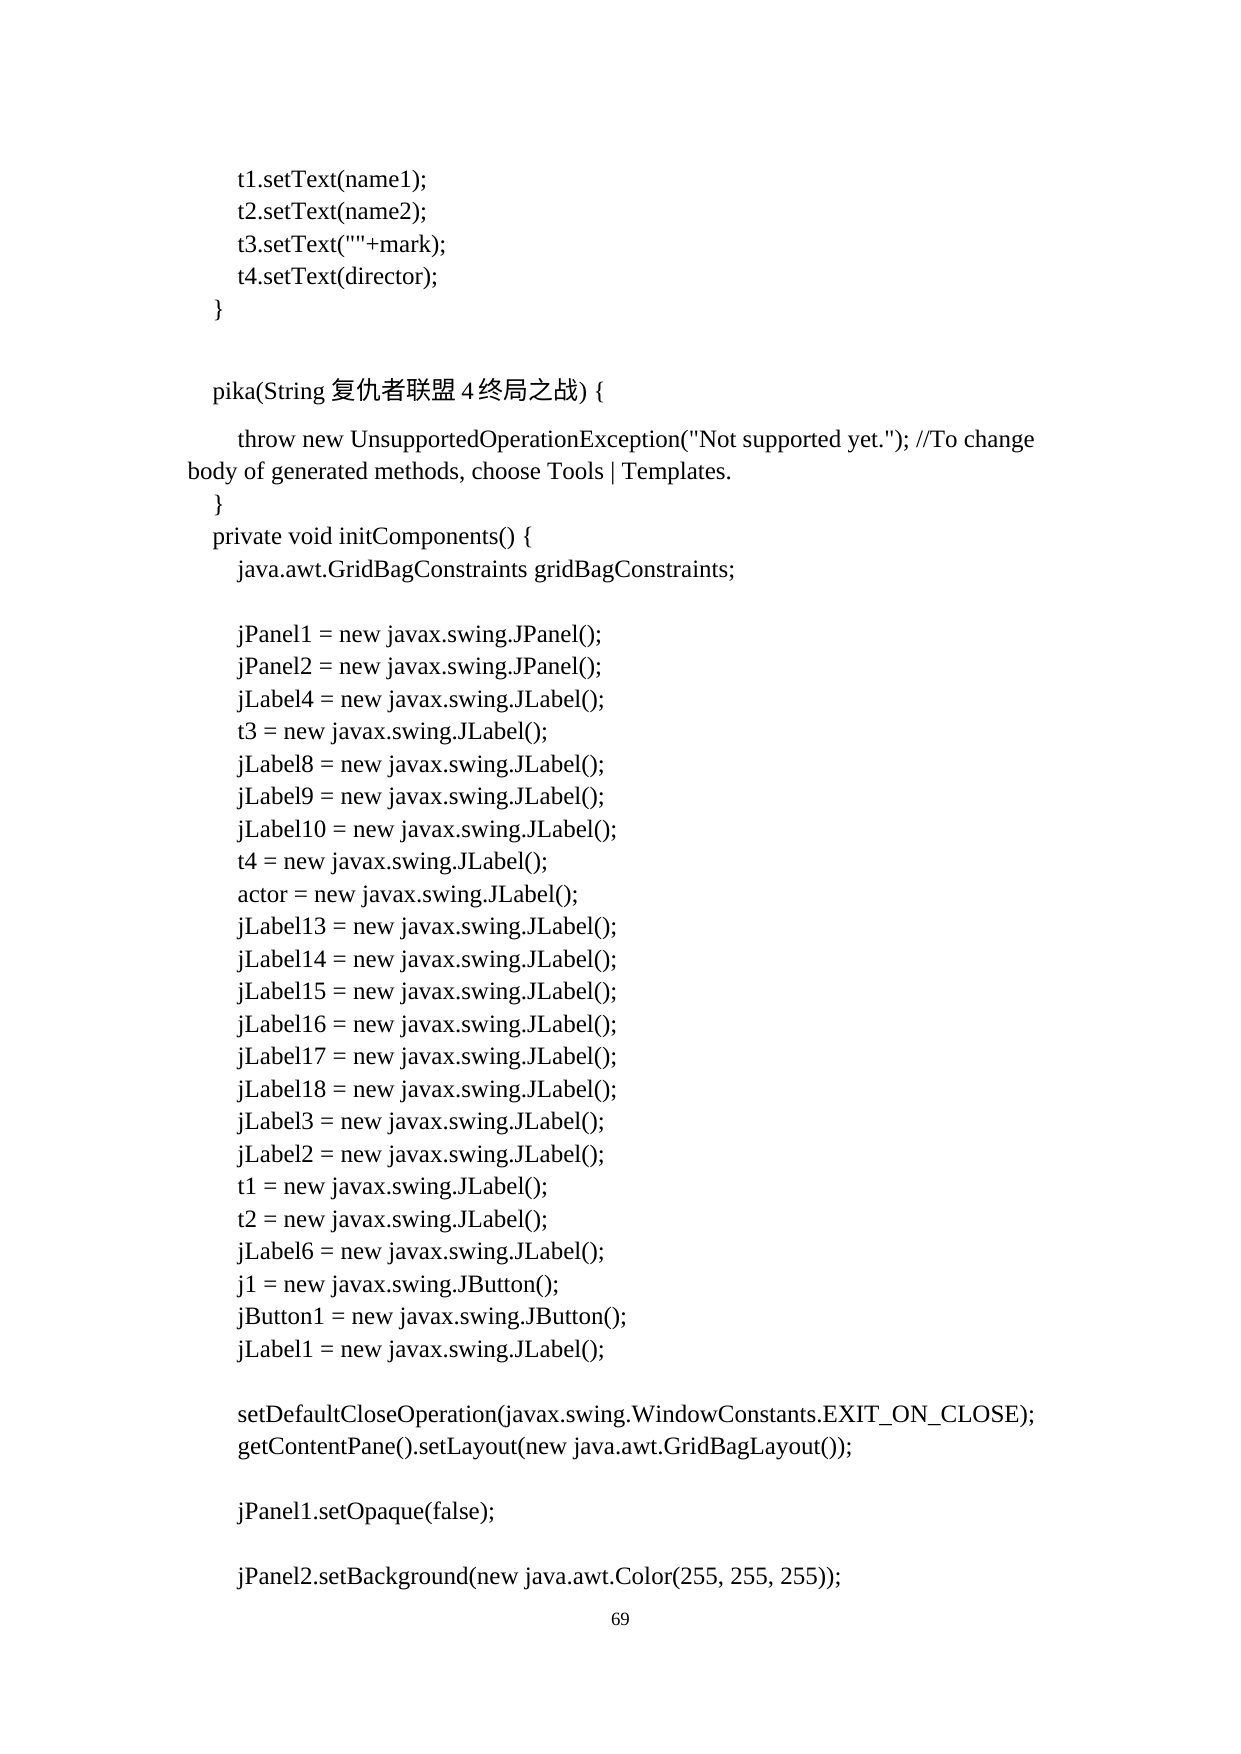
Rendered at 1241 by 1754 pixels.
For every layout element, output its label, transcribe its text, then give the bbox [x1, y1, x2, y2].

text jButton1 = new javax.swing.JButton(); [187, 1299, 1053, 1332]
text jLabel2 = new javax.swing.JLabel(); [187, 1137, 1053, 1169]
text jLabel3 = new javax.swing.JLabel(); [187, 1104, 1053, 1137]
text jPanel2.setBackground(new java.awt.Color(255, 255, 255)); [187, 1559, 1053, 1592]
text jLabel15 = new javax.swing.JLabel(); [187, 974, 1053, 1007]
text actor = new javax.swing.JLabel(); [187, 877, 1053, 909]
text jPanel1 = new javax.swing.JPanel(); [187, 617, 1053, 649]
text jLabel18 = new javax.swing.JLabel(); [187, 1072, 1053, 1104]
text } [187, 292, 1053, 324]
text java.awt.GridBagConstraints gridBagConstraints; [187, 552, 1053, 584]
text jLabel14 = new javax.swing.JLabel(); [187, 942, 1053, 974]
text t1 = new javax.swing.JLabel(); [187, 1169, 1053, 1202]
text } [187, 487, 1053, 519]
text jPanel1.setOpaque(false); [187, 1494, 1053, 1527]
text jLabel13 = new javax.swing.JLabel(); [187, 909, 1053, 942]
text jLabel8 = new javax.swing.JLabel(); [187, 747, 1053, 779]
text private void initComponents() { [187, 519, 1053, 552]
text j1 = new javax.swing.JButton(); [187, 1267, 1053, 1299]
text t1.setText(name1); [187, 162, 1053, 194]
text t3.setText(""+mark); [187, 227, 1053, 259]
text pika(String 复仇者联盟4终局之战) { [187, 357, 1053, 422]
text t4.setText(director); [187, 259, 1053, 292]
text t4 = new javax.swing.JLabel(); [187, 844, 1053, 877]
text jLabel1 = new javax.swing.JLabel(); [187, 1332, 1053, 1364]
text throw new UnsupportedOperationException("Not supported yet."); //To change body of generated methods, choose Tools | Templates. [187, 422, 1053, 487]
text jLabel10 = new javax.swing.JLabel(); [187, 812, 1053, 844]
text jLabel17 = new javax.swing.JLabel(); [187, 1039, 1053, 1072]
text getContentPane().setLayout(new java.awt.GridBagLayout()); [187, 1429, 1053, 1462]
text t2 = new javax.swing.JLabel(); [187, 1202, 1053, 1234]
text jLabel4 = new javax.swing.JLabel(); [187, 682, 1053, 714]
text t2.setText(name2); [187, 194, 1053, 227]
text jLabel16 = new javax.swing.JLabel(); [187, 1007, 1053, 1039]
text jLabel6 = new javax.swing.JLabel(); [187, 1234, 1053, 1267]
text jLabel9 = new javax.swing.JLabel(); [187, 779, 1053, 812]
text t3 = new javax.swing.JLabel(); [187, 714, 1053, 747]
text setDefaultCloseOperation(javax.swing.WindowConstants.EXIT_ON_CLOSE); [187, 1397, 1053, 1429]
text jPanel2 = new javax.swing.JPanel(); [187, 649, 1053, 682]
